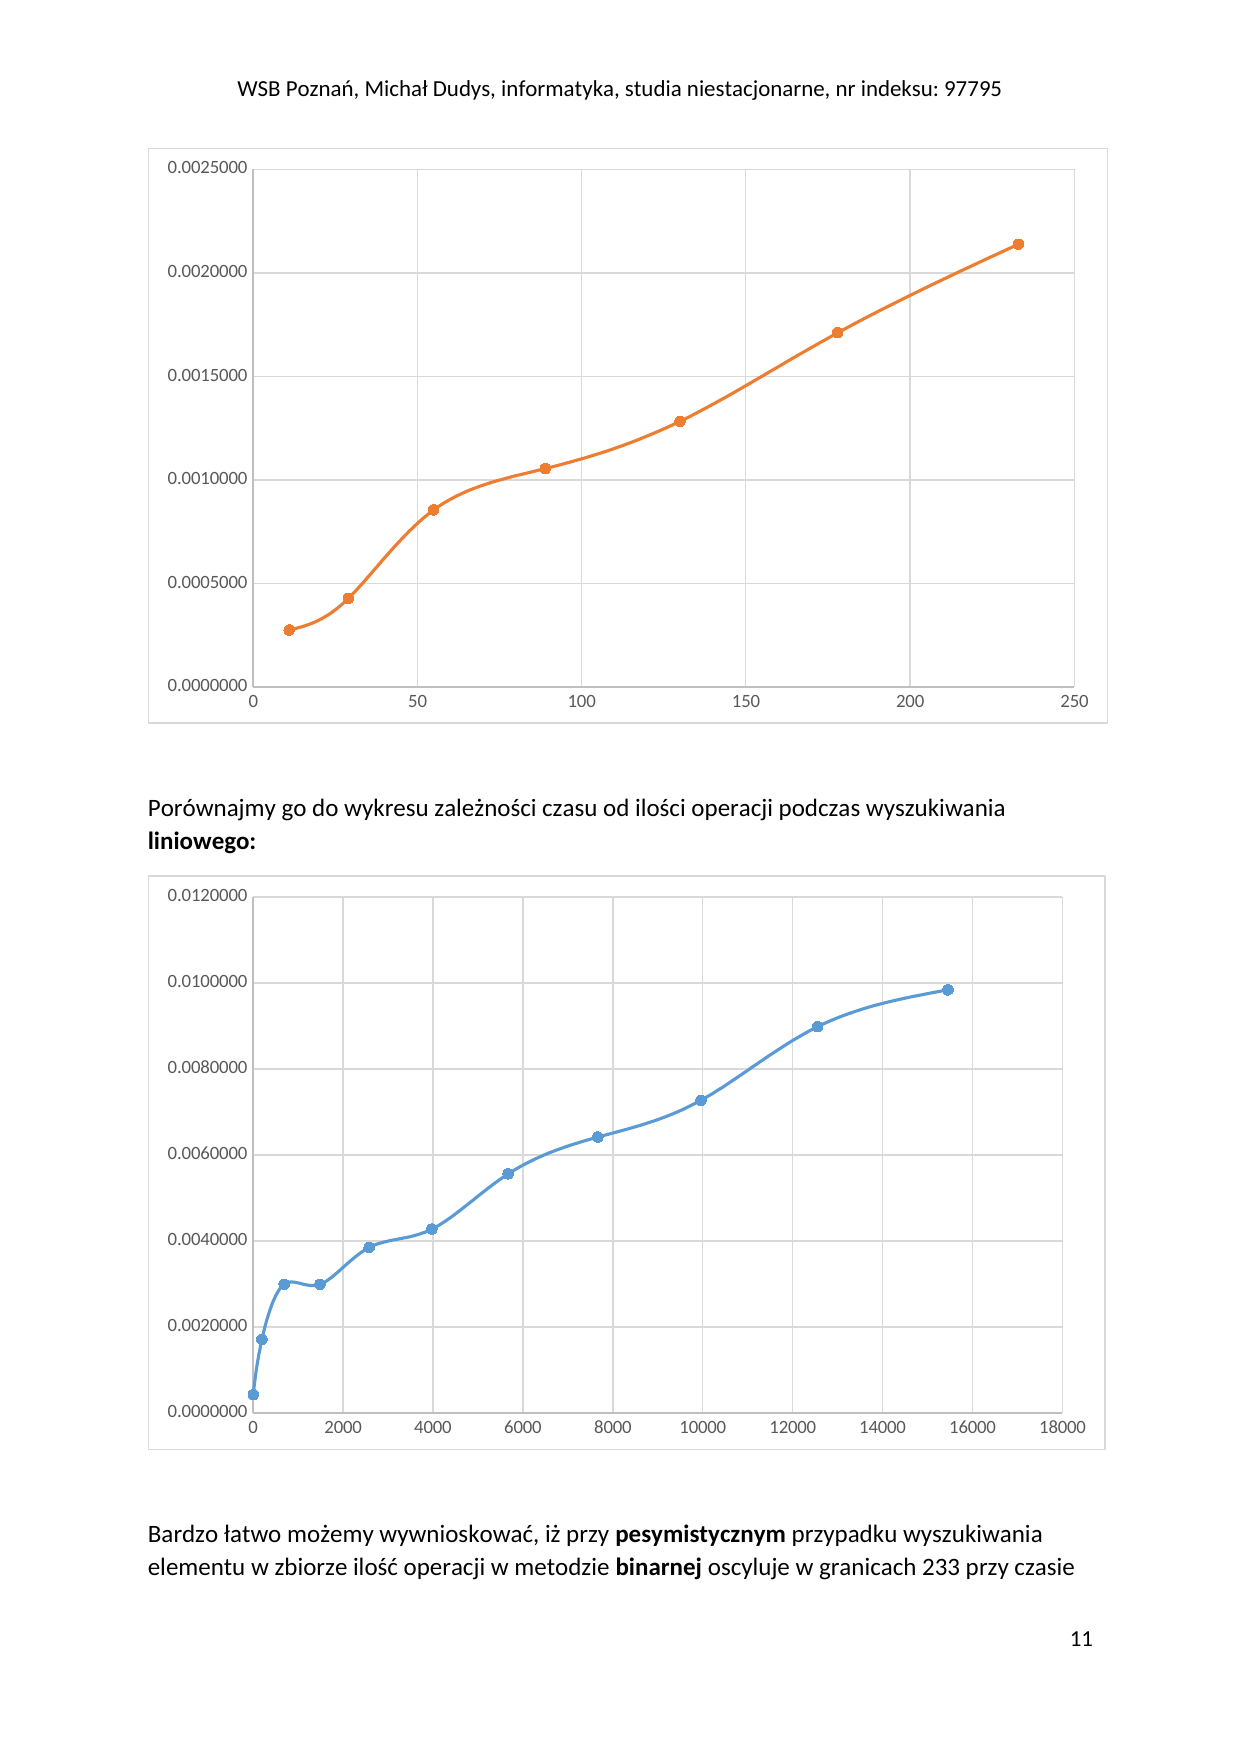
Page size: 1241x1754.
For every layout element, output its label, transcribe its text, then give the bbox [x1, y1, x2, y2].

text Porównajmy go do wykresu zależności czasu od ilości operacji podczas wyszukiwania liniowego: [148, 793, 1093, 856]
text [148, 1518, 1093, 1582]
